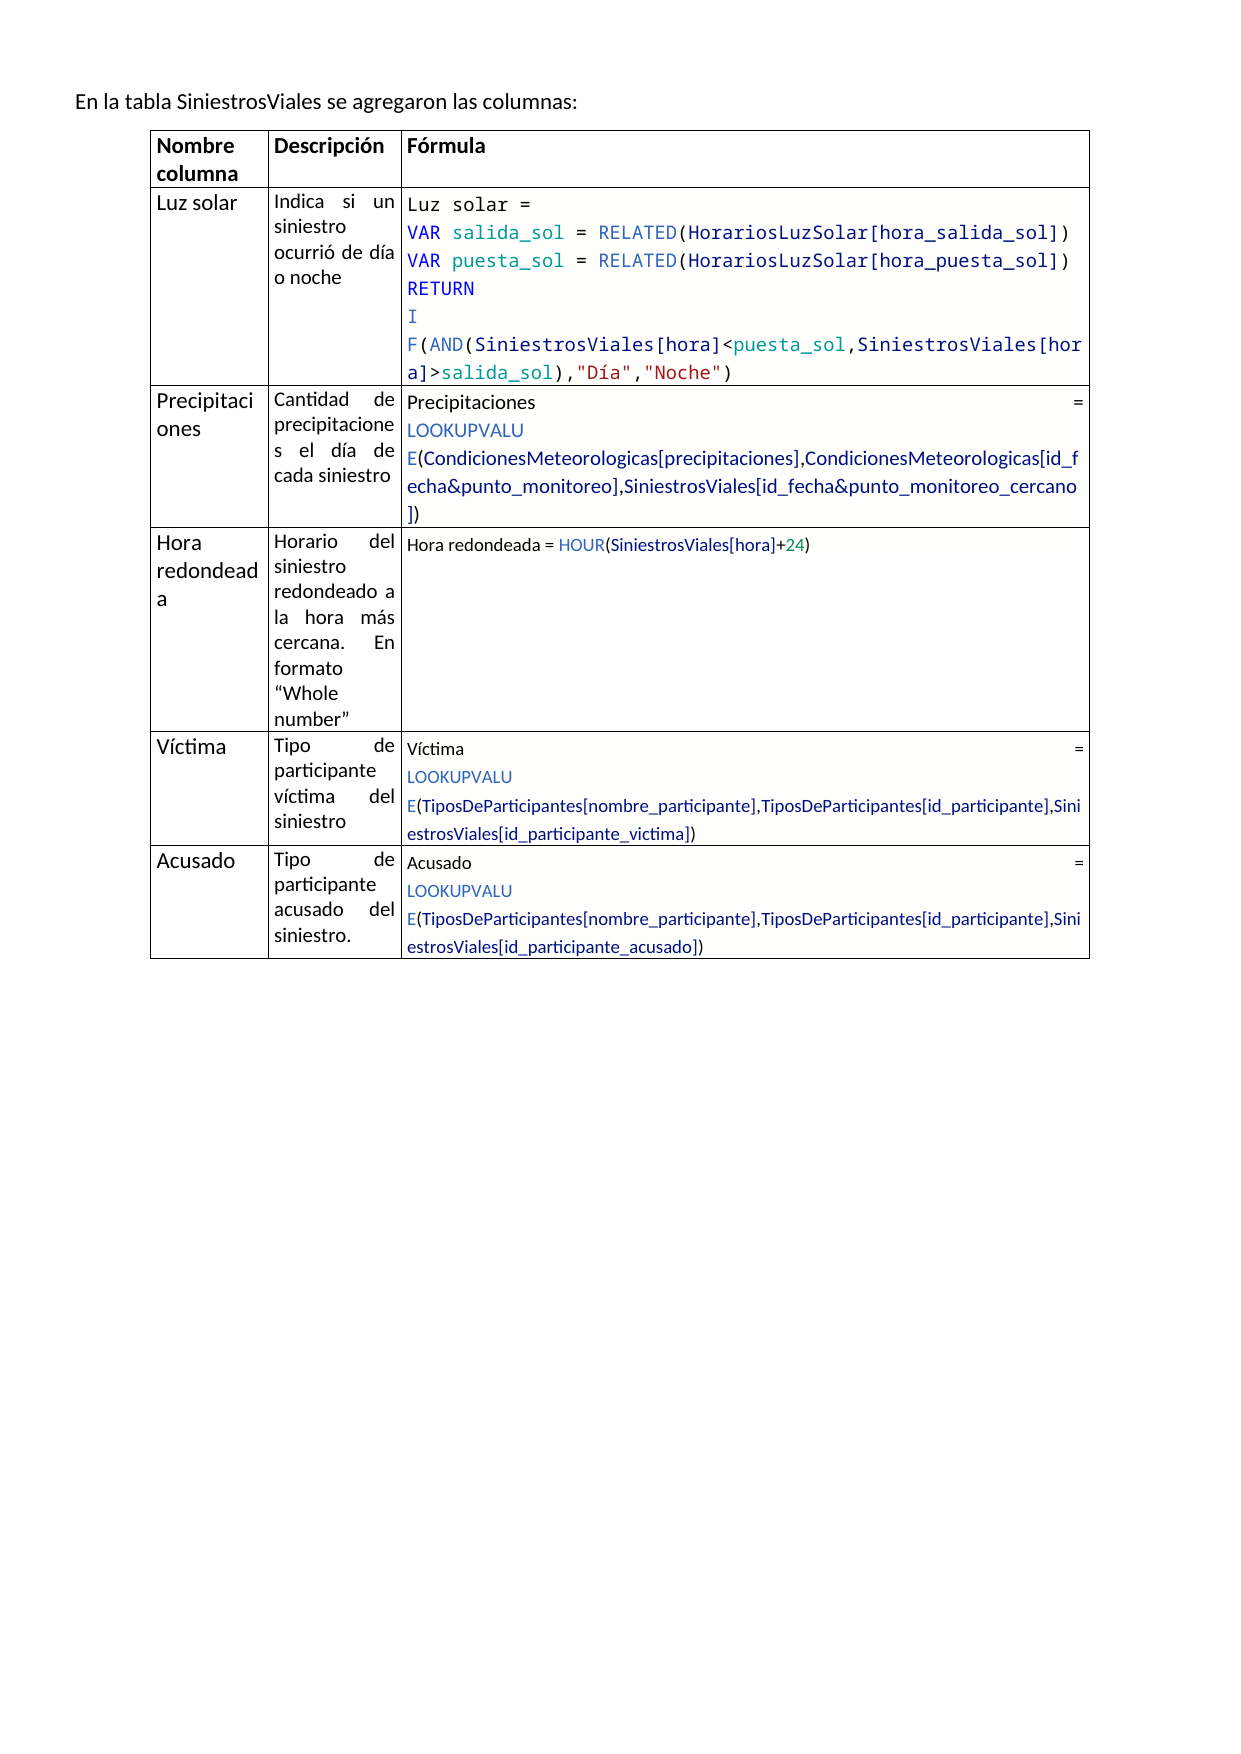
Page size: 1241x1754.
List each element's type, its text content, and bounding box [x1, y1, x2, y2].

table_cell Cantidad de precipitaciones el día de cada siniestro [269, 386, 401, 527]
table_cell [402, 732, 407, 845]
table_cell Indica si un siniestro ocurrió de día o noche [269, 188, 401, 385]
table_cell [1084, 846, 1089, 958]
table_header Descripción [269, 131, 401, 187]
table_cell Tipo de participante víctima del siniestro [269, 732, 401, 845]
text En la tabla SiniestrosViales se agregaron las columnas: [75, 87, 1165, 116]
table_cell Acusado [151, 846, 268, 958]
table_header Nombre columna [151, 131, 268, 187]
table_cell Horario del siniestro redondeado a la hora más cercana. En formato “Whole number” [269, 528, 401, 731]
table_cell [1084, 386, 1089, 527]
table_cell Precipitaciones [151, 386, 268, 527]
table_cell Tipo de participante acusado del siniestro. [269, 846, 401, 958]
table_cell Hora redondeada [151, 528, 268, 731]
table_cell Luz solar [151, 188, 268, 385]
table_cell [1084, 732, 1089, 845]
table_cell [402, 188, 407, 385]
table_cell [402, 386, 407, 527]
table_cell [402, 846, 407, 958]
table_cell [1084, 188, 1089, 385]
table_header Fórmula [402, 131, 1089, 187]
table_cell Víctima [151, 732, 268, 845]
table_cell Hora redondeada = HOUR(SiniestrosViales[hora]+24) [402, 528, 1089, 731]
